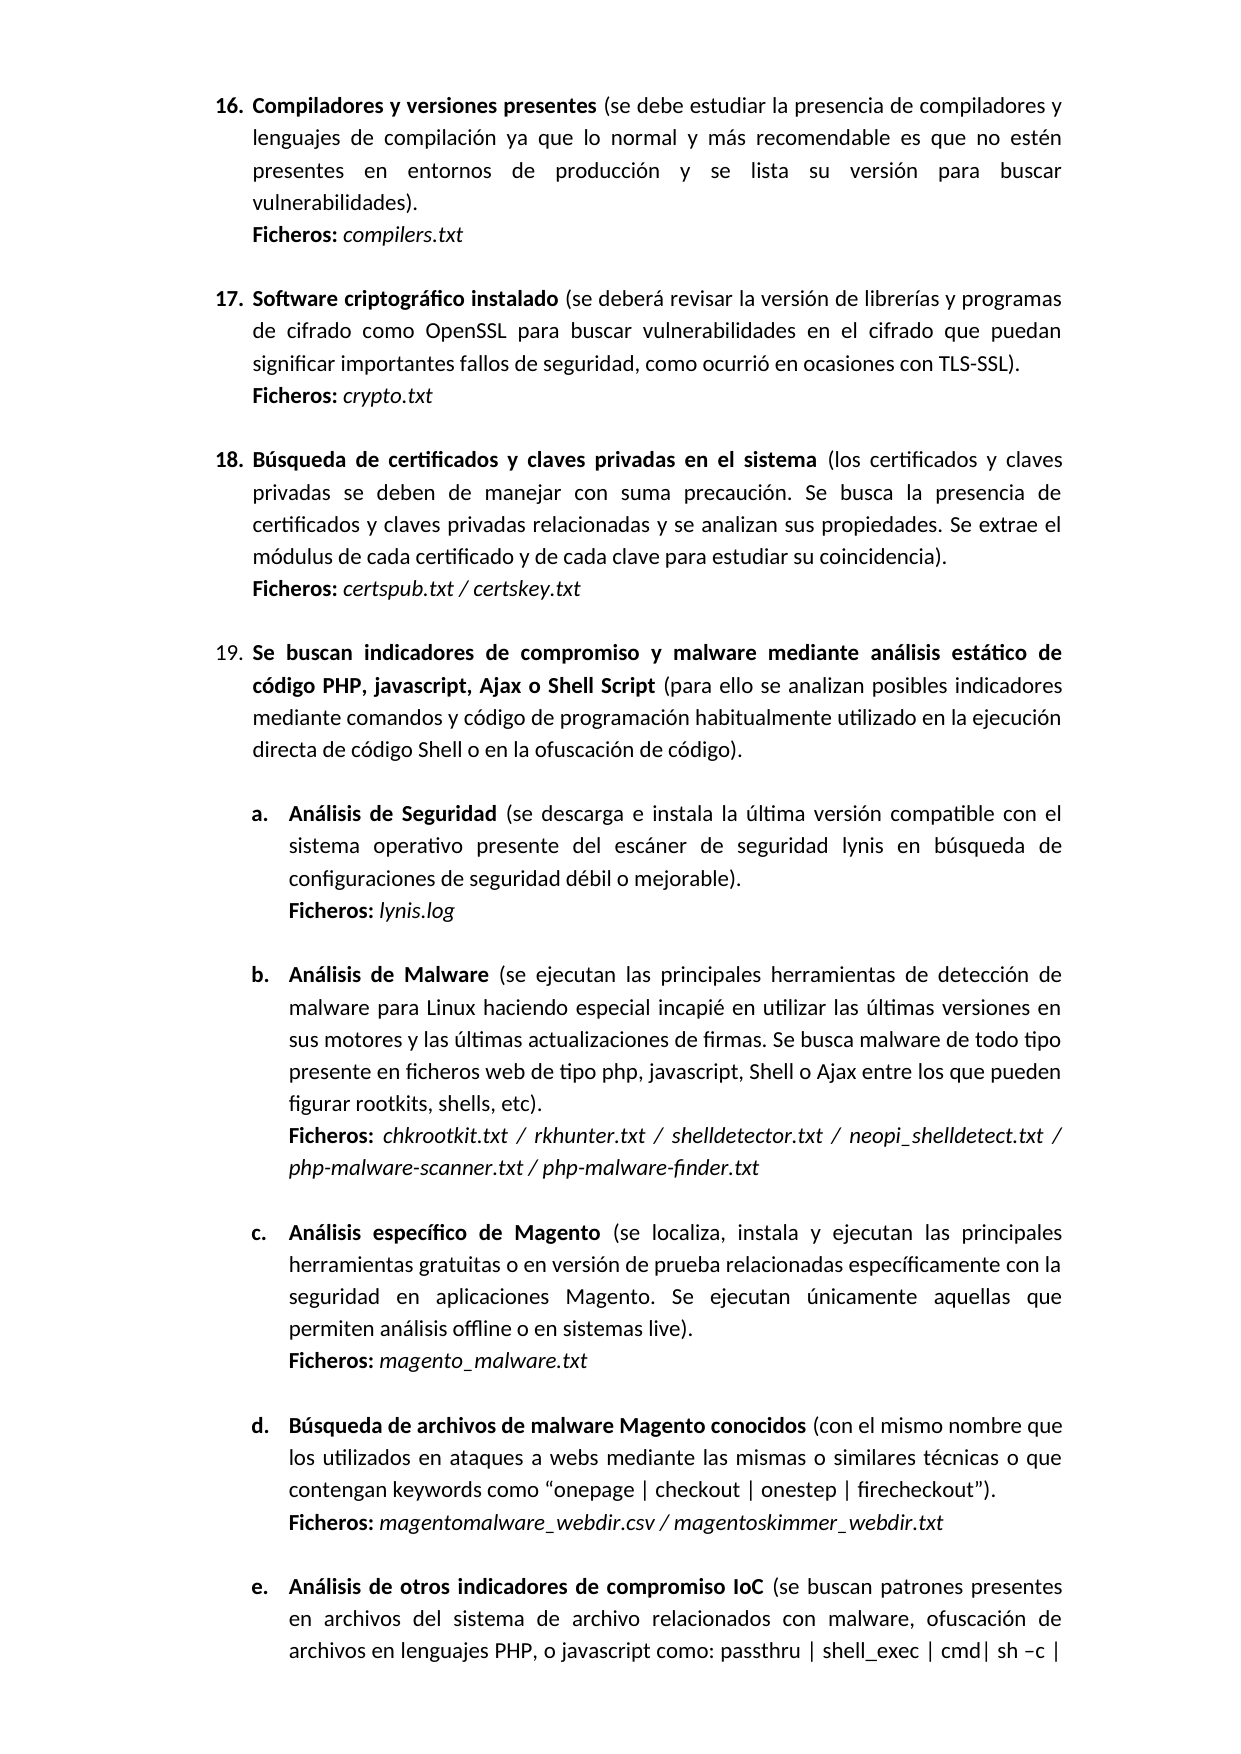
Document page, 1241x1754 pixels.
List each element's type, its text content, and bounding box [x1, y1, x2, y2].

list Análisis específico de Magento (se localiza, instala y ejecutan las principales herramientas gratuitas o en versión de prueba relacionadas específicamente con la seguridad en aplicaciones Magento. Se ejecutan únicamente aquellas que permiten análisis offline o en sistemas live). [251, 1218, 1063, 1342]
list Análisis de Seguridad (se descarga e instala la última versión compatible con el sistema operativo presente del escáner de seguridad lynis en búsqueda de configuraciones de seguridad débil o mejorable). [251, 799, 1063, 892]
list Se buscan indicadores de compromiso y malware mediante análisis estático de código PHP, javascript, Ajax o Shell Script (para ello se analizan posibles indicadores mediante comandos y código de programación habitualmente utilizado en la ejecución directa de código Shell o en la ofuscación de código). [215, 638, 1063, 763]
list Análisis de Malware (se ejecutan las principales herramientas de detección de malware para Linux haciendo especial incapié en utilizar las últimas versiones en sus motores y las últimas actualizaciones de firmas. Se busca malware de todo tipo presente en ficheros web de tipo php, javascript, Shell o Ajax entre los que pueden figurar rootkits, shells, etc). [251, 960, 1063, 1117]
list Ficheros: chkrootkit.txt / rkhunter.txt / shelldetector.txt / neopi_shelldetect.txt / php-malware-scanner.txt / php-malware-finder.txt [288, 1121, 1063, 1182]
list Compiladores y versiones presentes (se debe estudiar la presencia de compiladores y lenguajes de compilación ya que lo normal y más recomendable es que no estén presentes en entornos de producción y se lista su versión para buscar vulnerabilidades). [215, 91, 1063, 216]
list Ficheros: compilers.txt [252, 220, 1063, 248]
list Búsqueda de certificados y claves privadas en el sistema (los certificados y claves privadas se deben de manejar con suma precaución. Se busca la presencia de certificados y claves privadas relacionadas y se analizan sus propiedades. Se extrae el módulus de cada certificado y de cada clave para estudiar su coincidencia). [215, 445, 1063, 570]
list Ficheros: lynis.log [288, 896, 1063, 924]
list Ficheros: magentomalware_webdir.csv / magentoskimmer_webdir.txt [288, 1508, 1063, 1536]
list Software criptográfico instalado (se deberá revisar la versión de librerías y programas de cifrado como OpenSSL para buscar vulnerabilidades en el cifrado que puedan significar importantes fallos de seguridad, como ocurrió en ocasiones con TLS-SSL). [215, 284, 1063, 377]
list Ficheros: certspub.txt / certskey.txt [252, 574, 1063, 602]
list Ficheros: magento_malware.txt [288, 1347, 1063, 1375]
list Ficheros: crypto.txt [252, 381, 1063, 409]
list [251, 1572, 1063, 1664]
list Búsqueda de archivos de malware Magento conocidos (con el mismo nombre que los utilizados en ataques a webs mediante las mismas o similares técnicas o que contengan keywords como “onepage | checkout | onestep | firecheckout”). [251, 1411, 1063, 1503]
